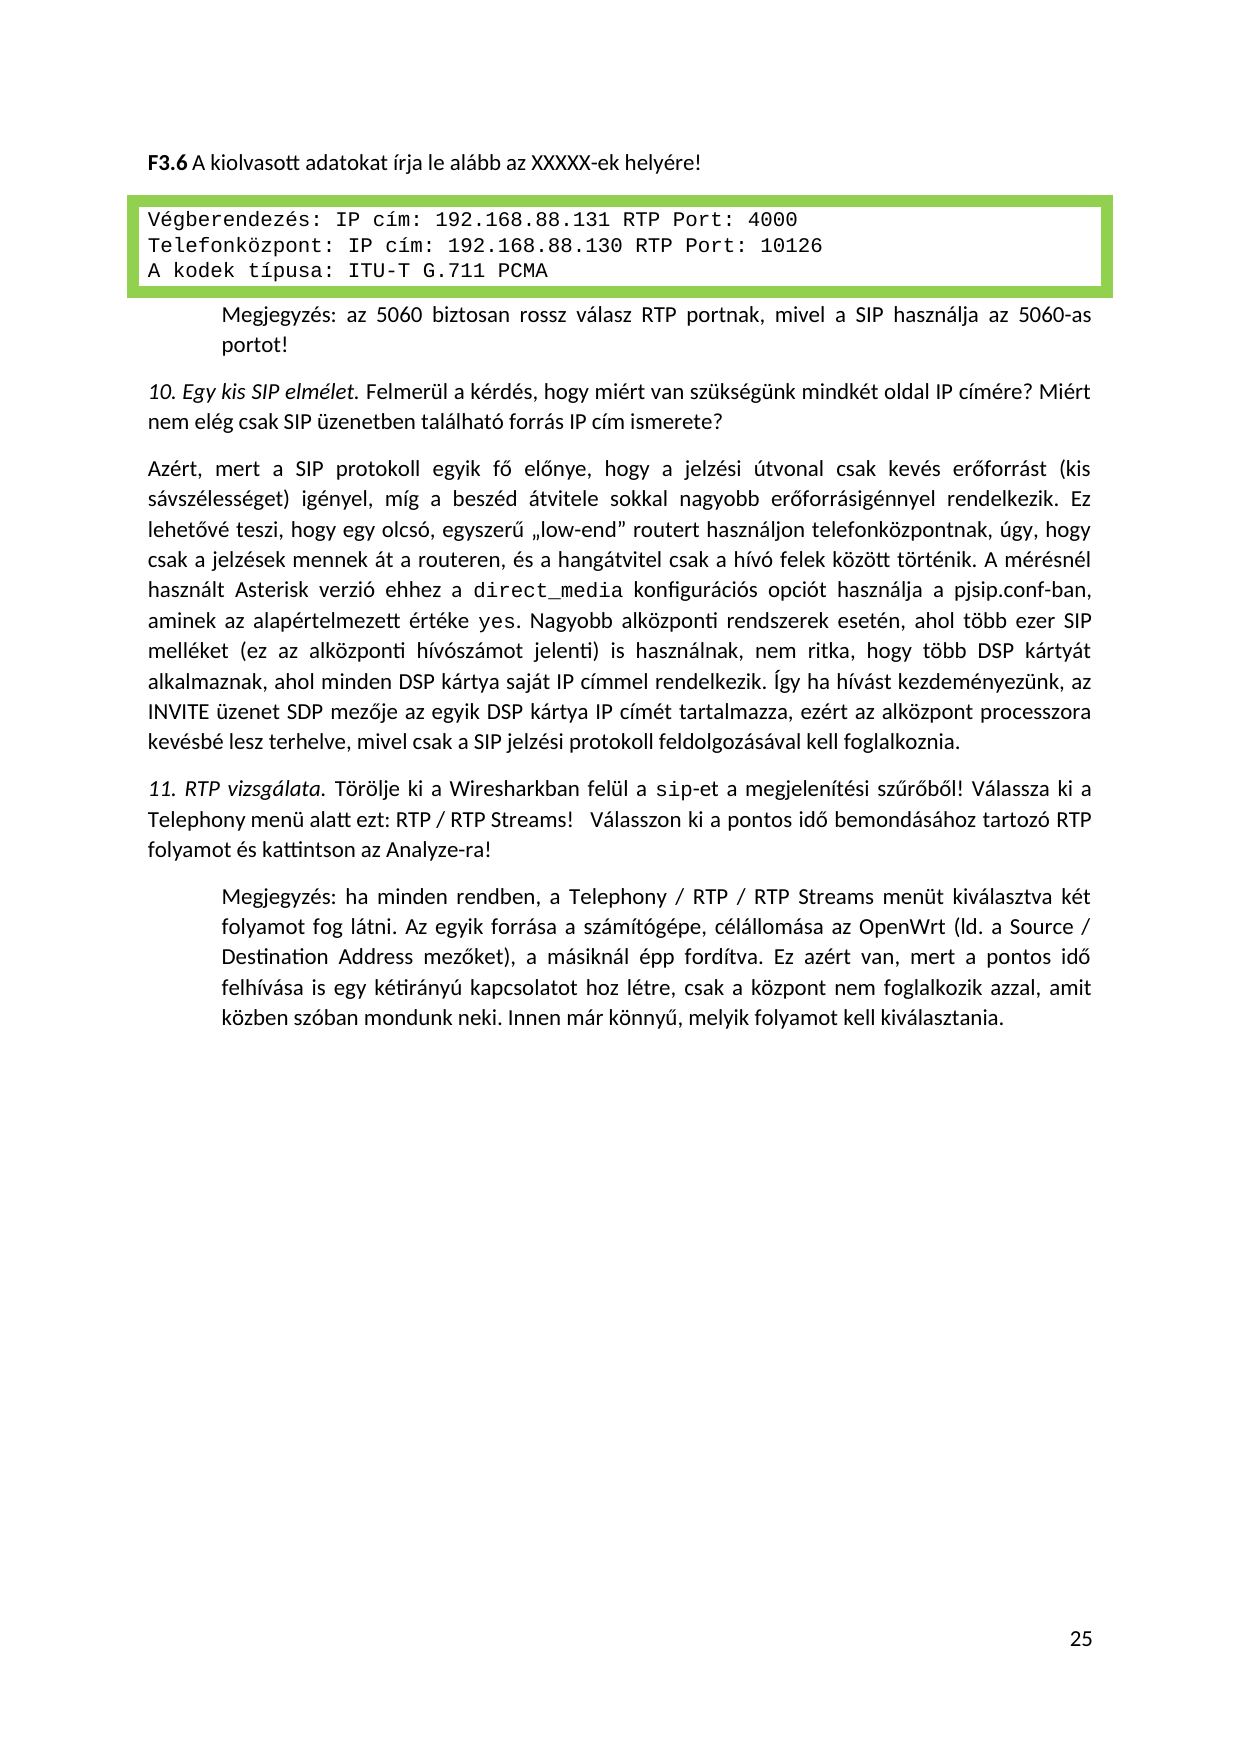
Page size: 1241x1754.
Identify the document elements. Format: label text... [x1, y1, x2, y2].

text F3.6 A kiolvasott adatokat írja le alább az XXXXX-ek helyére! [148, 148, 1093, 176]
text Megjegyzés: ha minden rendben, a Telephony / RTP / RTP Streams menüt kiválasztva két folyamot fog látni. Az egyik forrása a számítógépe, célállomása az OpenWrt (ld. a Source / Destination Address mezőket), a másiknál épp fordítva. Ez azért van, mert a pontos idő felhívása is egy kétirányú kapcsolatot hoz létre, csak a központ nem foglalkozik azzal, amit közben szóban mondunk neki. Innen már könnyű, melyik folyamot kell kiválasztania. [221, 882, 1093, 1031]
text A kodek típusa: ITU-T G.711 PCMA [139, 246, 1101, 286]
text 11. RTP vizsgálata. Törölje ki a Wiresharkban felül a sip-et a megjelenítési szűrőből! Válassza ki a Telephony menü alatt ezt: RTP / RTP Streams! Válasszon ki a pontos idő bemondásához tartozó RTP folyamot és kattintson az Analyze-ra! [148, 774, 1093, 863]
text 10. Egy kis SIP elmélet. Felmerül a kérdés, hogy miért van szükségünk mindkét oldal IP címére? Miért nem elég csak SIP üzenetben található forrás IP cím ismerete? [148, 377, 1093, 436]
text Azért, mert a SIP protokoll egyik fő előnye, hogy a jelzési útvonal csak kevés erőforrást (kis sávszélességet) igényel, míg a beszéd átvitele sokkal nagyobb erőforrásigénnyel rendelkezik. Ez lehetővé teszi, hogy egy olcsó, egyszerű „low-end” routert használjon telefonközpontnak, úgy, hogy csak a jelzések mennek át a routeren, és a hangátvitel csak a hívó felek között történik. A mérésnél használt Asterisk verzió ehhez a direct_media konfigurációs opciót használja a pjsip.conf-ban, aminek az alapértelmezett értéke yes. Nagyobb alközponti rendszerek esetén, ahol több ezer SIP melléket (ez az alközponti hívószámot jelenti) is használnak, nem ritka, hogy több DSP kártyát alkalmaznak, ahol minden DSP kártya saját IP címmel rendelkezik. Így ha hívást kezdeményezünk, az INVITE üzenet SDP mezője az egyik DSP kártya IP címét tartalmazza, ezért az alközpont processzora kevésbé lesz terhelve, mivel csak a SIP jelzési protokoll feldolgozásával kell foglalkoznia. [148, 454, 1093, 755]
text Végberendezés: IP cím: 192.168.88.131 RTP Port: 4000 Telefonközpont: IP cím: 192.168.88.130 RTP Port: 10126 [139, 207, 1101, 246]
text Megjegyzés: az 5060 biztosan rossz válasz RTP portnak, mivel a SIP használja az 5060-as portot! [221, 300, 1093, 358]
